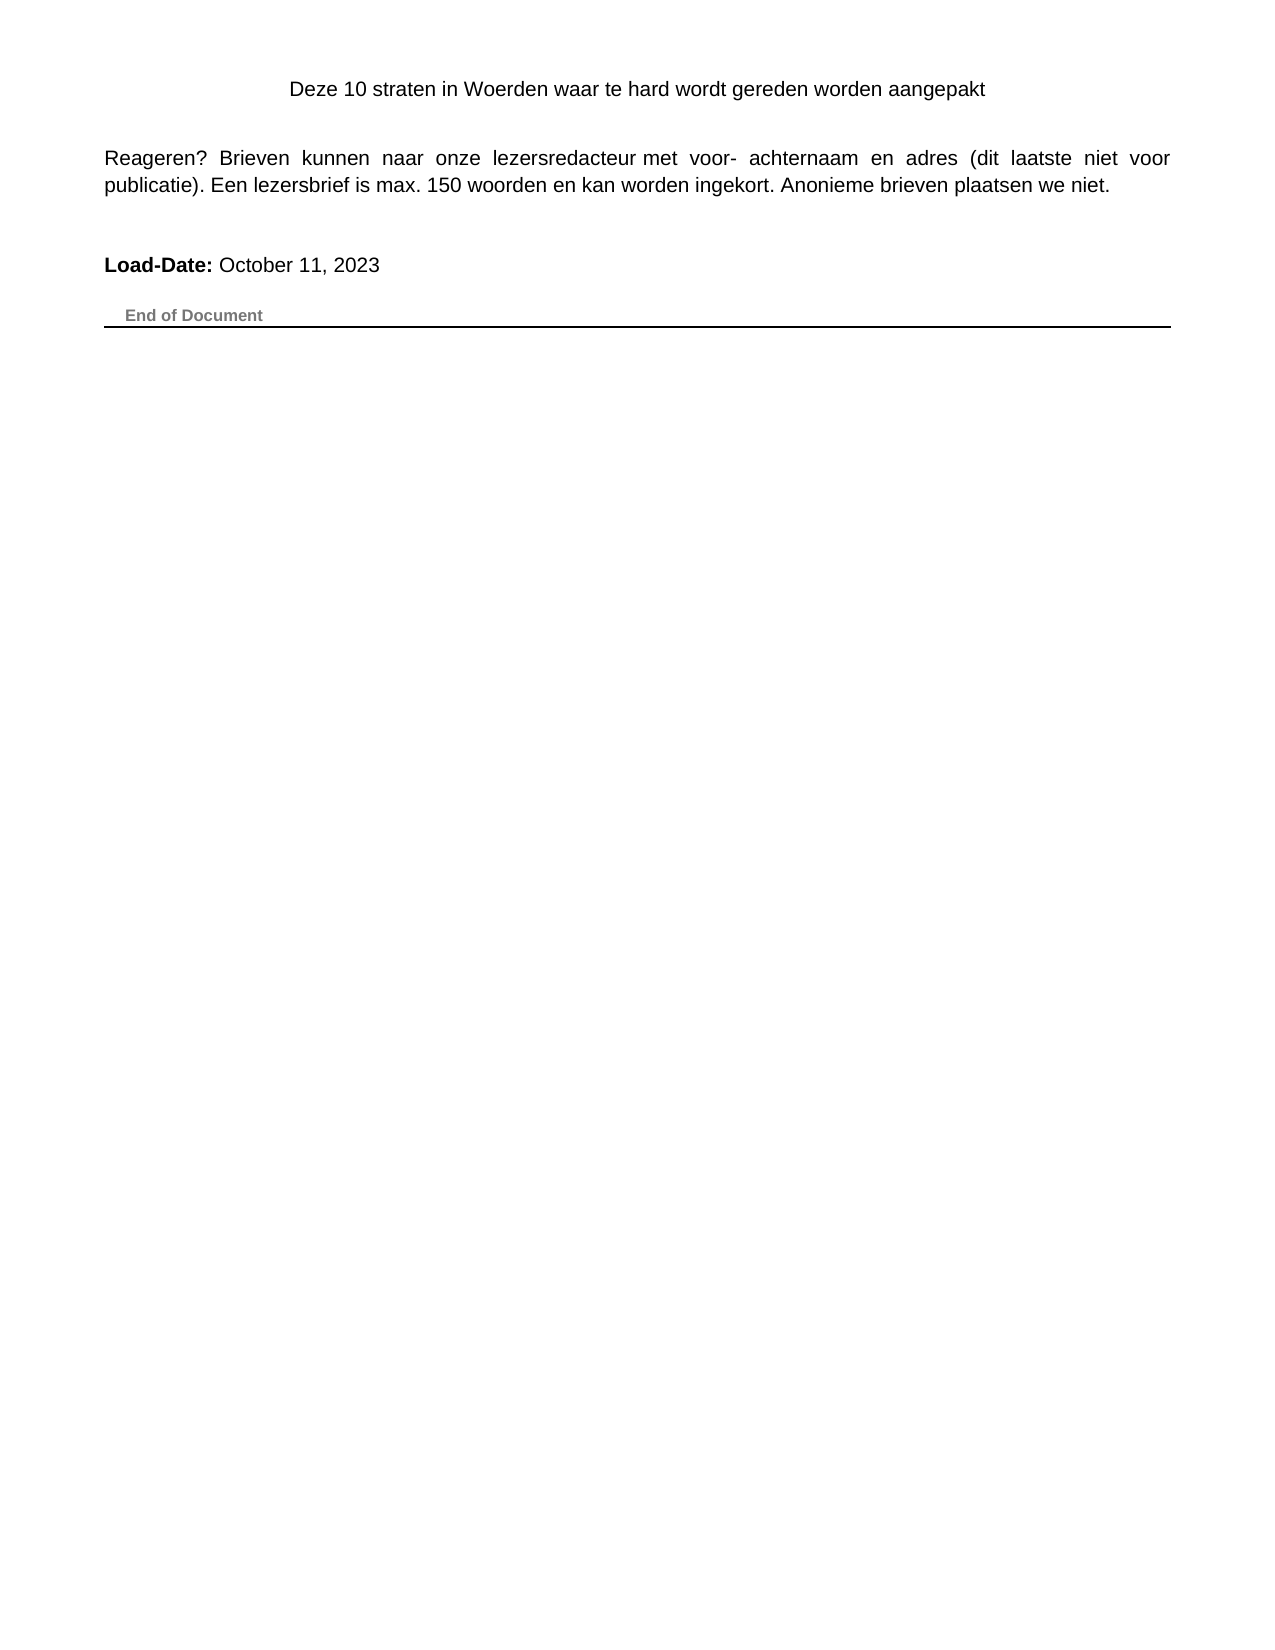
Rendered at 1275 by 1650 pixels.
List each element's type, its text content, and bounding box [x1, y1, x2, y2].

text Reageren? Brieven kunnen naar onze lezersredacteur met voor- achternaam en adres (dit laatste niet voor publicatie). Een lezersbrief is max. 150 woorden en kan worden ingekort. Anonieme brieven plaatsen we niet. [104, 142, 1171, 196]
text End of Document [125, 306, 1171, 325]
text Load-Date: October 11, 2023 [104, 221, 1171, 277]
